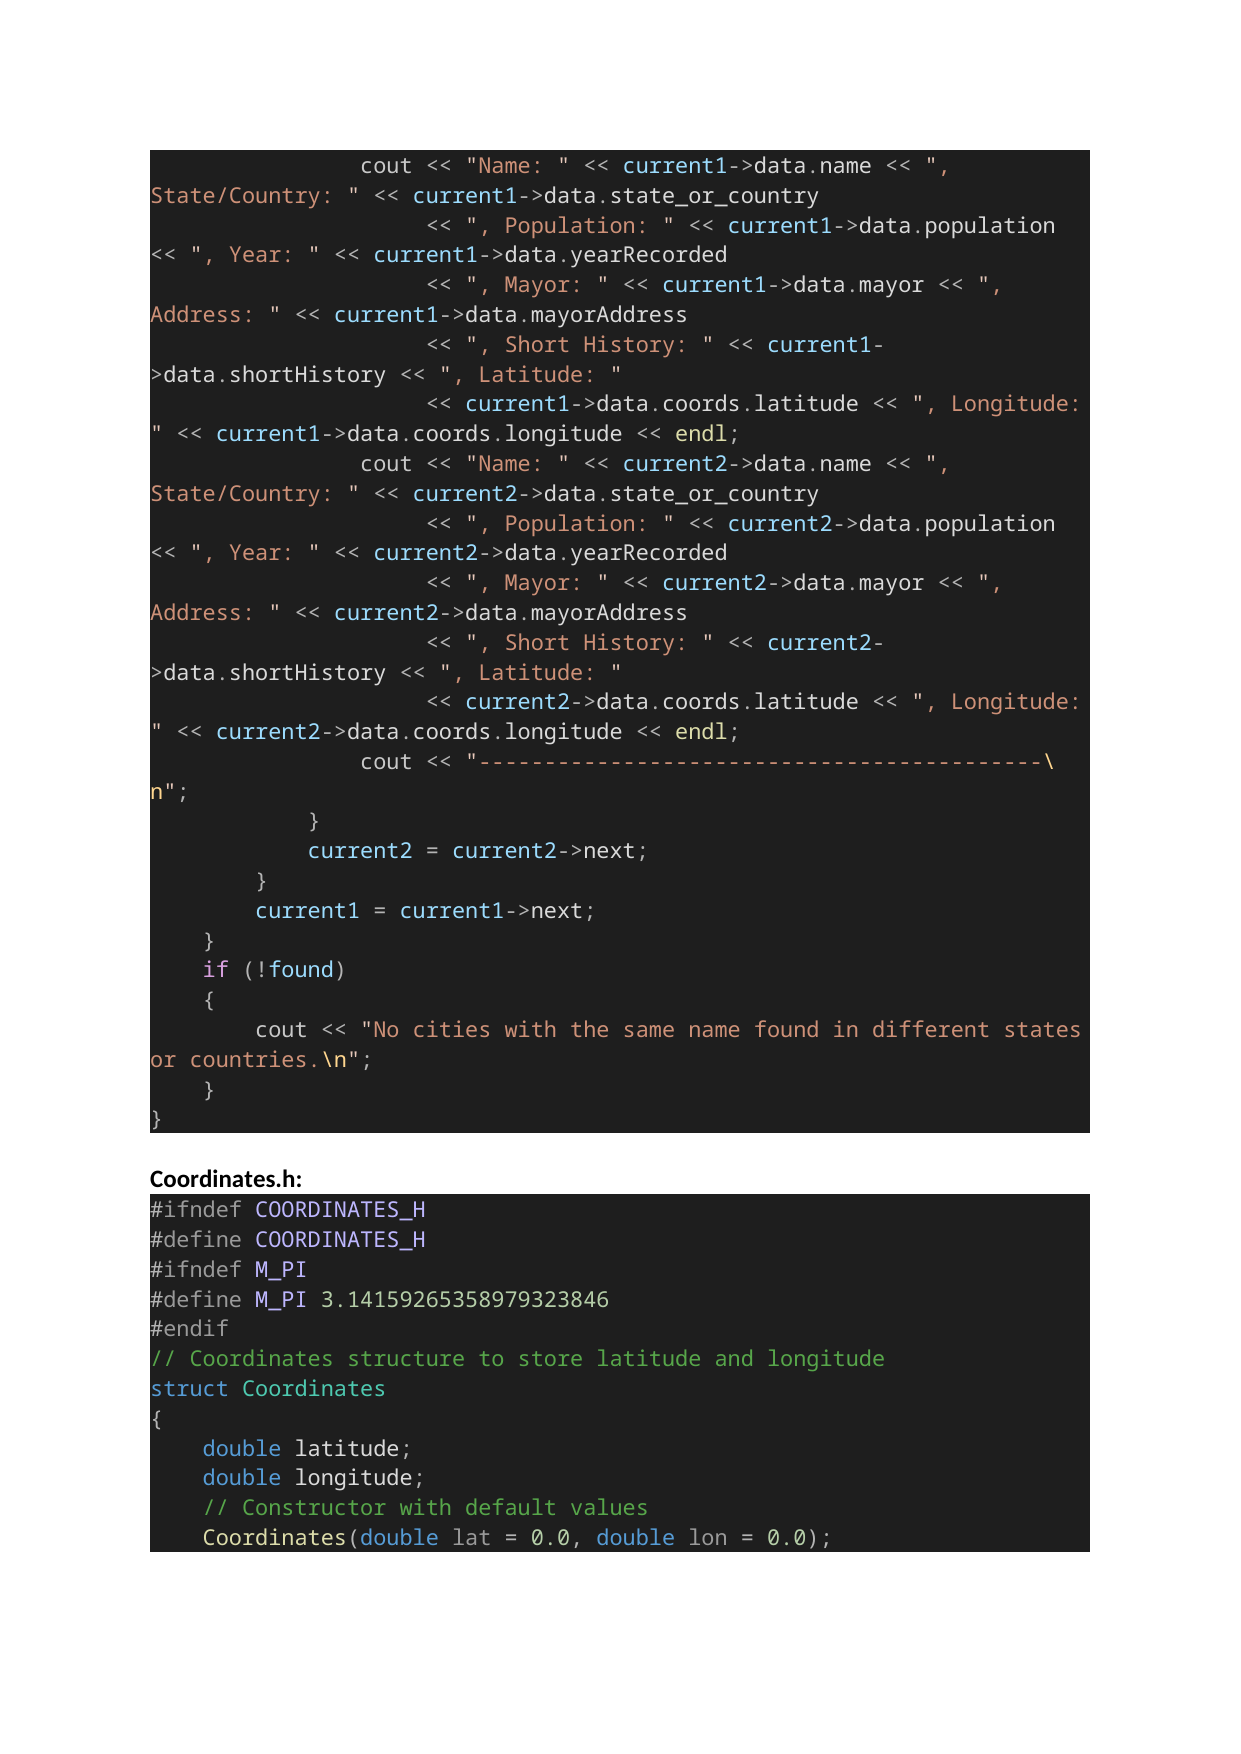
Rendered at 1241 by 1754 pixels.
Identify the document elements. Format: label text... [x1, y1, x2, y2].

text current2 = current2->next; [150, 835, 1090, 865]
text << ", Mayor: " << current1->data.mayor << ", Address: " << current1->data.mayorAddress [150, 269, 1090, 329]
text double latitude; [150, 1432, 1090, 1462]
text { [150, 984, 1090, 1014]
text << current1->data.coords.latitude << ", Longitude: " << current1->data.coords.longitude << endl; [150, 388, 1090, 448]
text // Coordinates structure to store latitude and longitude [150, 1343, 1090, 1373]
text } [150, 924, 1090, 954]
text cout << "Name: " << current1->data.name << ", State/Country: " << current1->data.state_or_country [150, 150, 1090, 209]
text struct Coordinates [150, 1373, 1090, 1403]
text cout << "Name: " << current2->data.name << ", State/Country: " << current2->data.state_or_country [150, 448, 1090, 507]
text #ifndef COORDINATES_H [150, 1194, 1090, 1224]
text } [150, 805, 1090, 835]
text double longitude; [150, 1462, 1090, 1492]
text cout << "No cities with the same name found in different states or countries.\n"; [150, 1014, 1090, 1073]
text << current2->data.coords.latitude << ", Longitude: " << current2->data.coords.longitude << endl; [150, 686, 1090, 746]
text Coordinates(double lat = 0.0, double lon = 0.0); [150, 1522, 1090, 1552]
text << ", Population: " << current2->data.population << ", Year: " << current2->data.yearRecorded [150, 507, 1090, 567]
text #define COORDINATES_H [150, 1224, 1090, 1254]
text // Constructor with default values [150, 1492, 1090, 1522]
text #endif [150, 1313, 1090, 1343]
text #ifndef M_PI [150, 1254, 1090, 1283]
text } [150, 865, 1090, 895]
text #define M_PI 3.14159265358979323846 [150, 1283, 1090, 1313]
text { [150, 1403, 1090, 1432]
text } [150, 1103, 1090, 1133]
text current1 = current1->next; [150, 895, 1090, 924]
text Coordinates.h: [150, 1164, 1090, 1194]
text << ", Population: " << current1->data.population << ", Year: " << current1->data.yearRecorded [150, 209, 1090, 269]
text } [150, 1073, 1090, 1103]
text cout << "-------------------------------------------\n"; [150, 746, 1090, 805]
text << ", Short History: " << current1->data.shortHistory << ", Latitude: " [150, 329, 1090, 388]
text << ", Mayor: " << current2->data.mayor << ", Address: " << current2->data.mayorAddress [150, 567, 1090, 627]
text << ", Short History: " << current2->data.shortHistory << ", Latitude: " [150, 627, 1090, 686]
text if (!found) [150, 954, 1090, 984]
